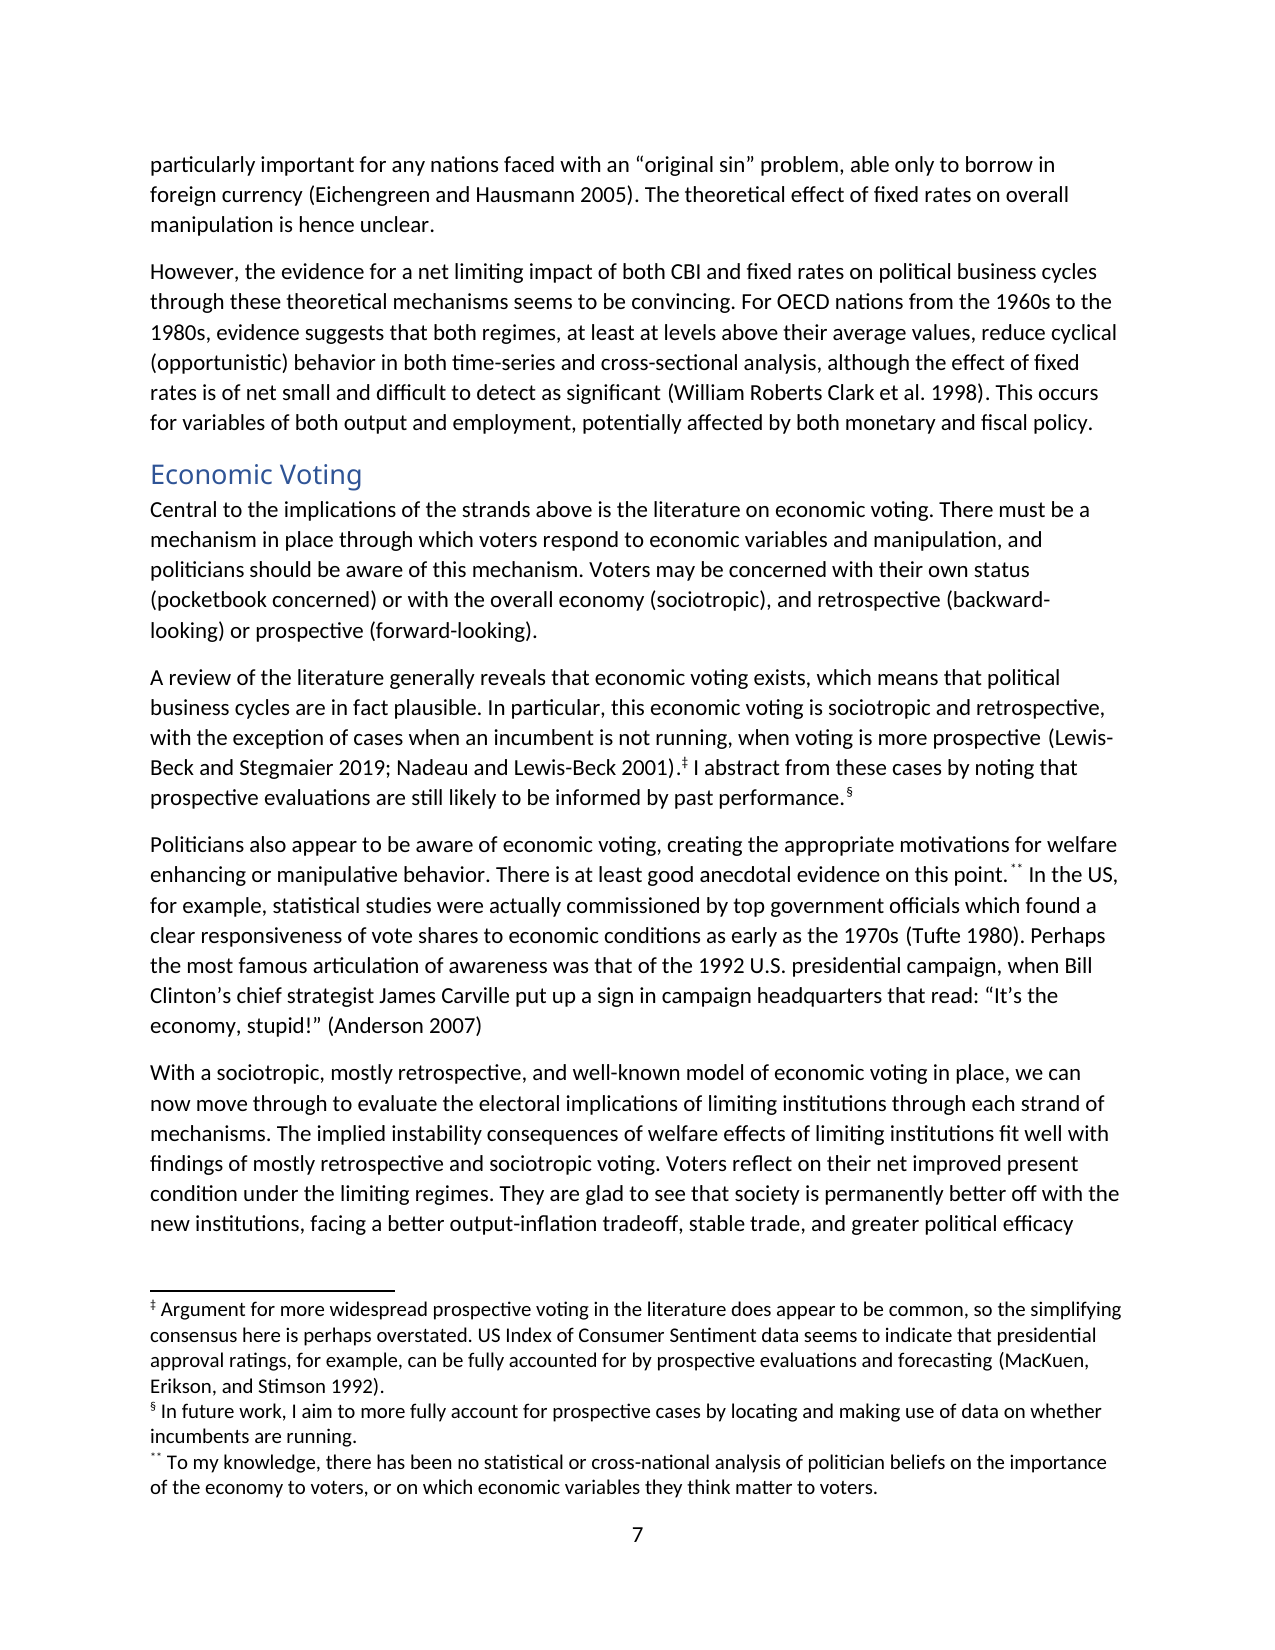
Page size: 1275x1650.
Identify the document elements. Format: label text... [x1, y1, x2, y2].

text Politicians also appear to be aware of economic voting, creating the appropriate motivations for welfare enhancing or manipulative behavior. There is at least good anecdotal evidence on this point. In the US, for example, statistical studies were actually commissioned by top government officials which found a clear responsiveness of vote shares to economic conditions as early as the 1970s (Tufte 1980). Perhaps the most famous articulation of awareness was that of the 1992 U.S. presidential campaign, when Bill Clinton’s chief strategist James Carville put up a sign in campaign headquarters that read: “It’s the economy, stupid!” (Anderson 2007) [150, 830, 1125, 1040]
subtitle Economic Voting [150, 455, 1125, 492]
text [150, 1058, 1125, 1238]
text However, the evidence for a net limiting impact of both CBI and fixed rates on political business cycles through these theoretical mechanisms seems to be convincing. For OECD nations from the 1960s to the 1980s, evidence suggests that both regimes, at least at levels above their average values, reduce cyclical (opportunistic) behavior in both time-series and cross-sectional analysis, although the effect of fixed rates is of net small and difficult to detect as significant (William Roberts Clark et al. 1998). This occurs for variables of both output and employment, potentially affected by both monetary and fiscal policy. [150, 257, 1125, 436]
text A review of the literature generally reveals that economic voting exists, which means that political business cycles are in fact plausible. In particular, this economic voting is sociotropic and retrospective, with the exception of cases when an incumbent is not running, when voting is more prospective (Lewis-Beck and Stegmaier 2019; Nadeau and Lewis-Beck 2001). I abstract from these cases by noting that prospective evaluations are still likely to be informed by past performance. [150, 663, 1125, 812]
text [150, 150, 1125, 238]
text Central to the implications of the strands above is the literature on economic voting. There must be a mechanism in place through which voters respond to economic variables and manipulation, and politicians should be aware of this mechanism. Voters may be concerned with their own status (pocketbook concerned) or with the overall economy (sociotropic), and retrospective (backward-looking) or prospective (forward-looking). [150, 495, 1125, 644]
